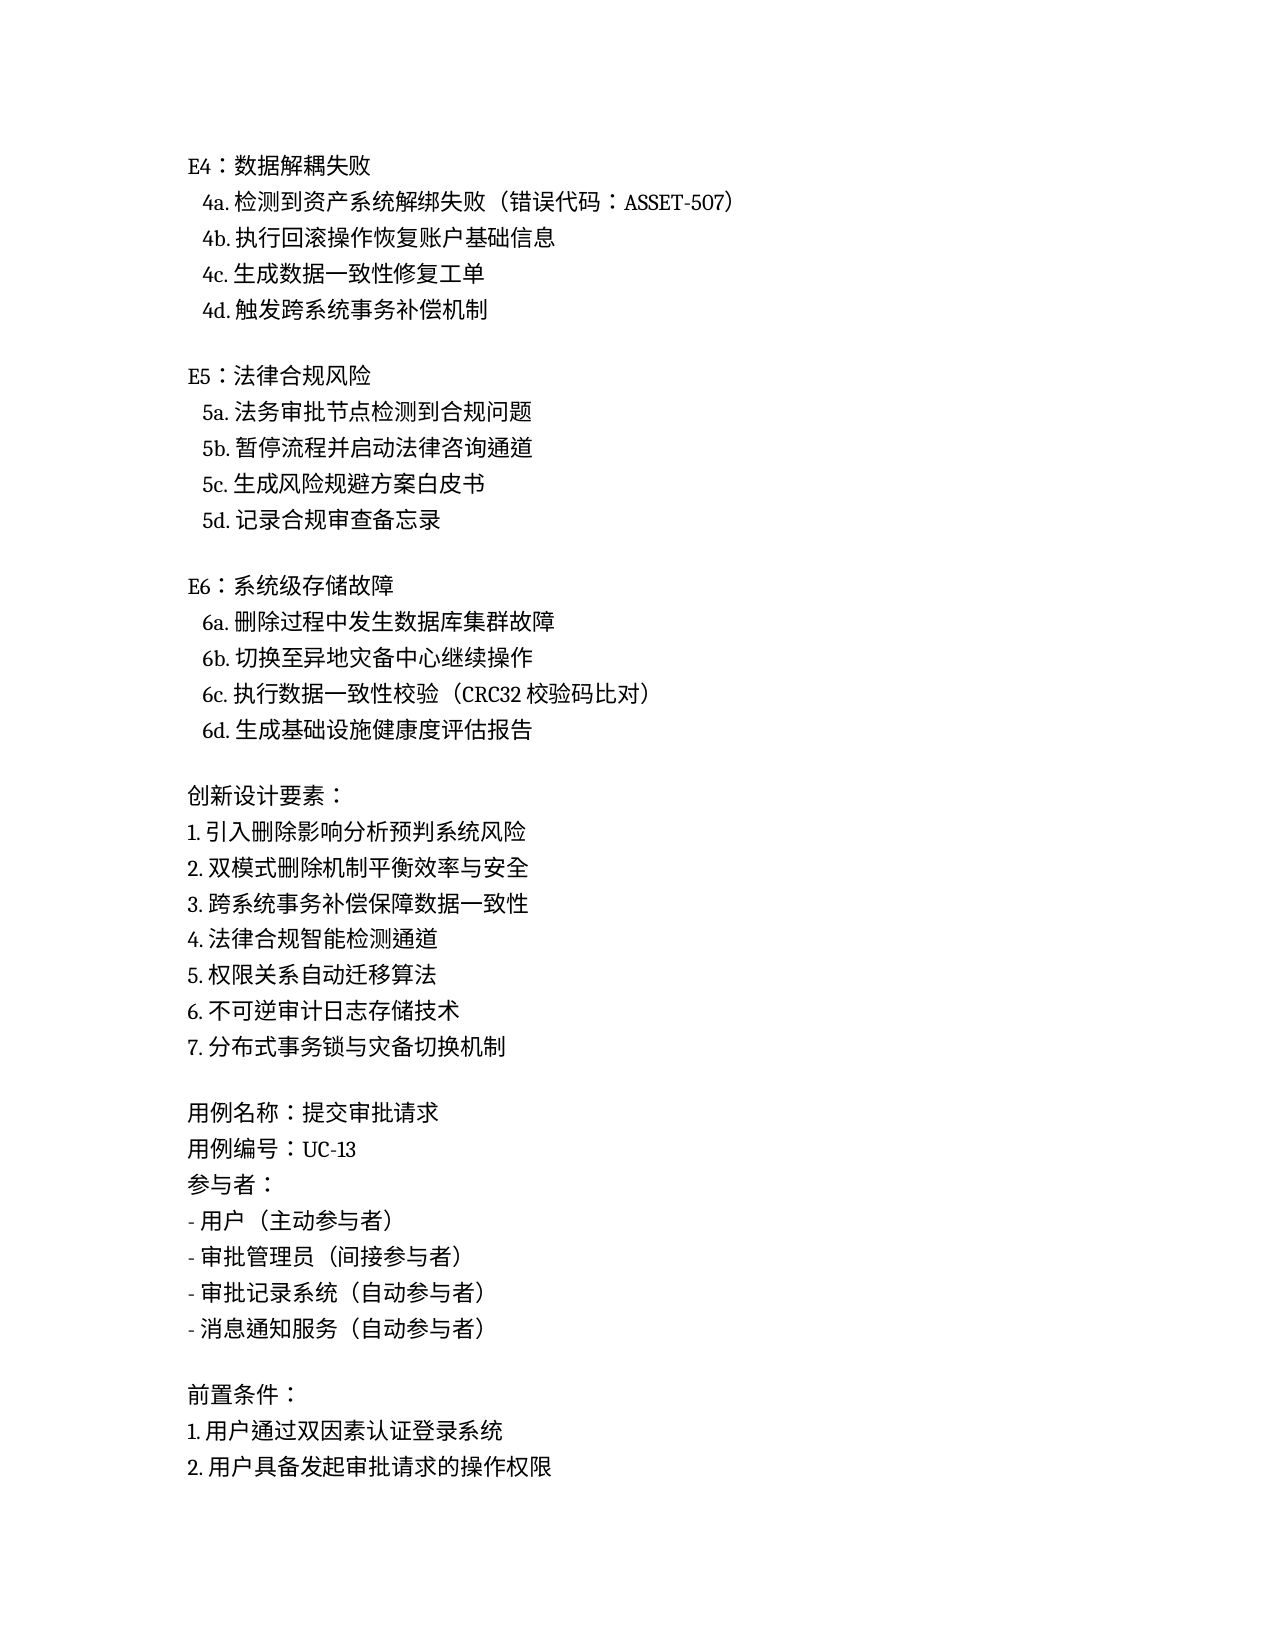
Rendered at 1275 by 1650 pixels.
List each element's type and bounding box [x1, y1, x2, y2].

text [187, 150, 1087, 1482]
